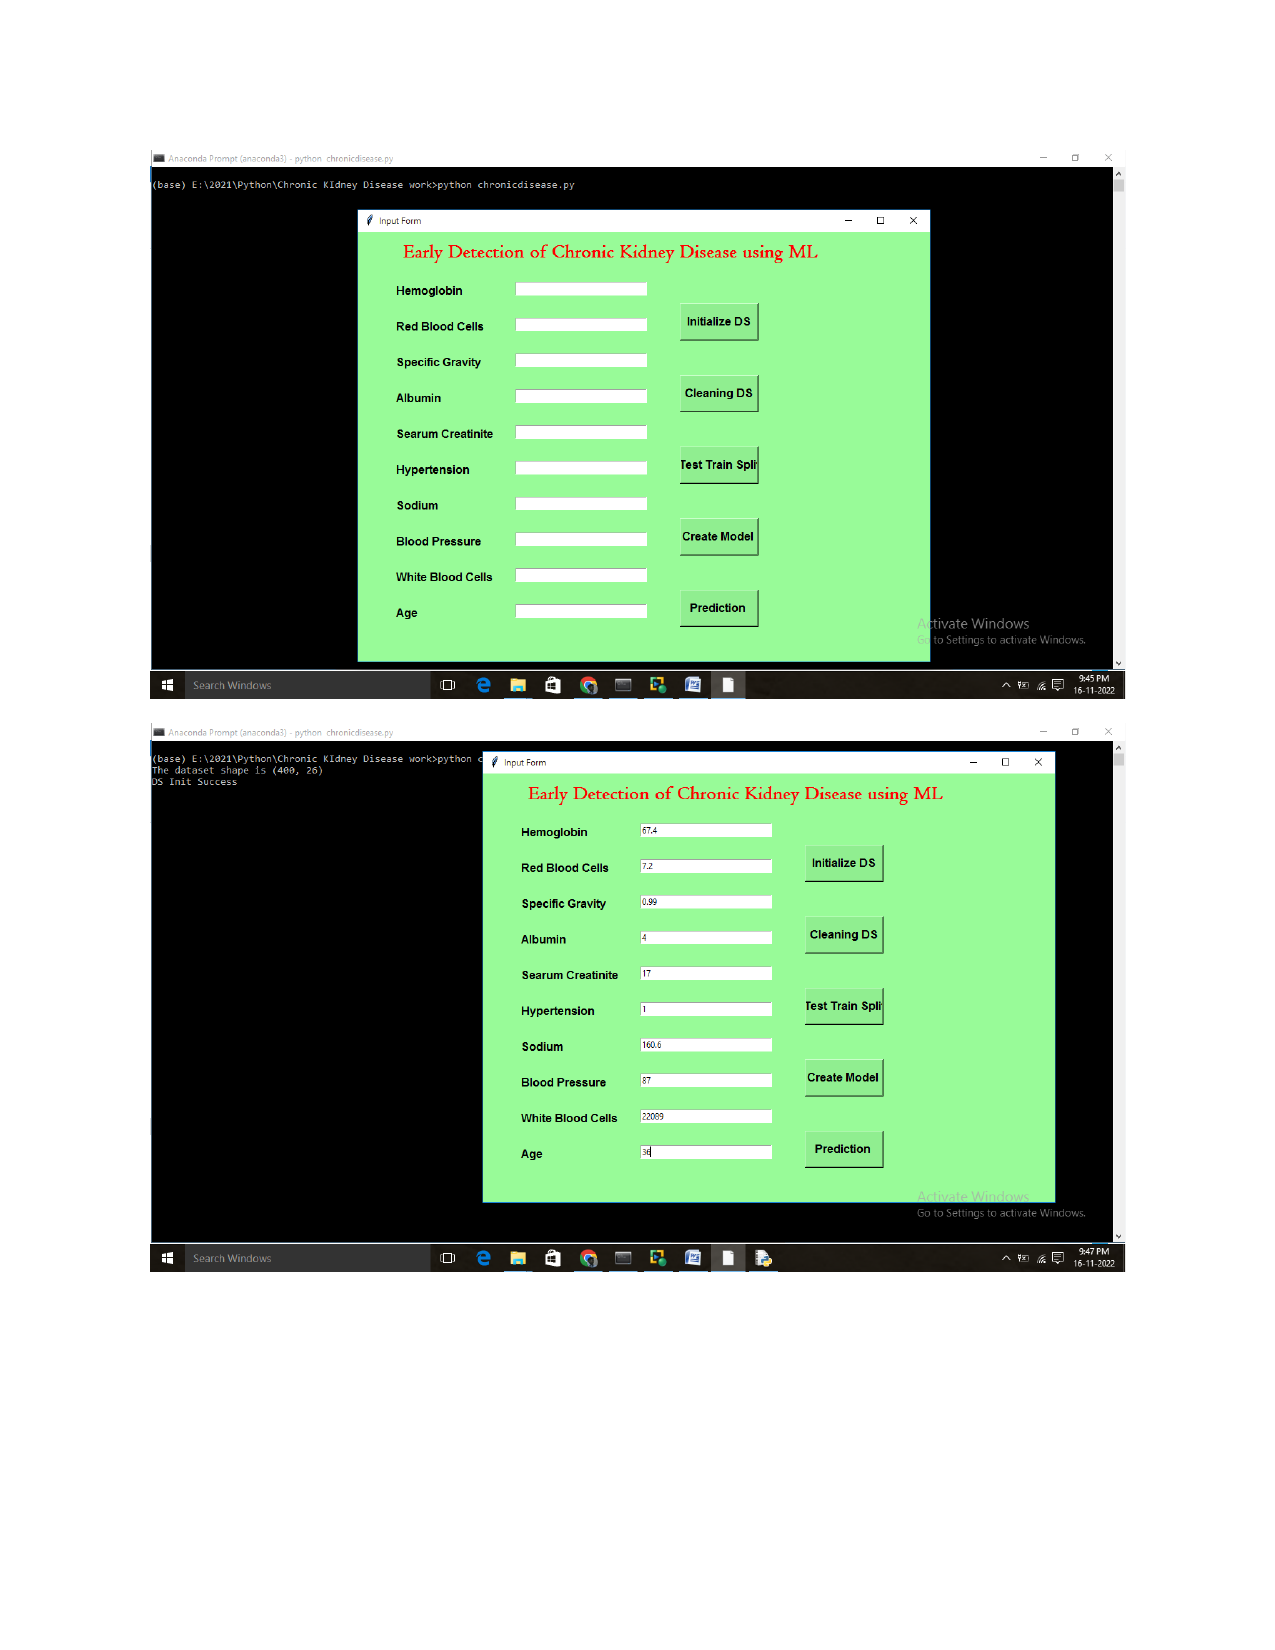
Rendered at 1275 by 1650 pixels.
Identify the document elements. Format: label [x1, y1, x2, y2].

picture [150, 150, 1125, 699]
picture [150, 723, 1125, 1272]
